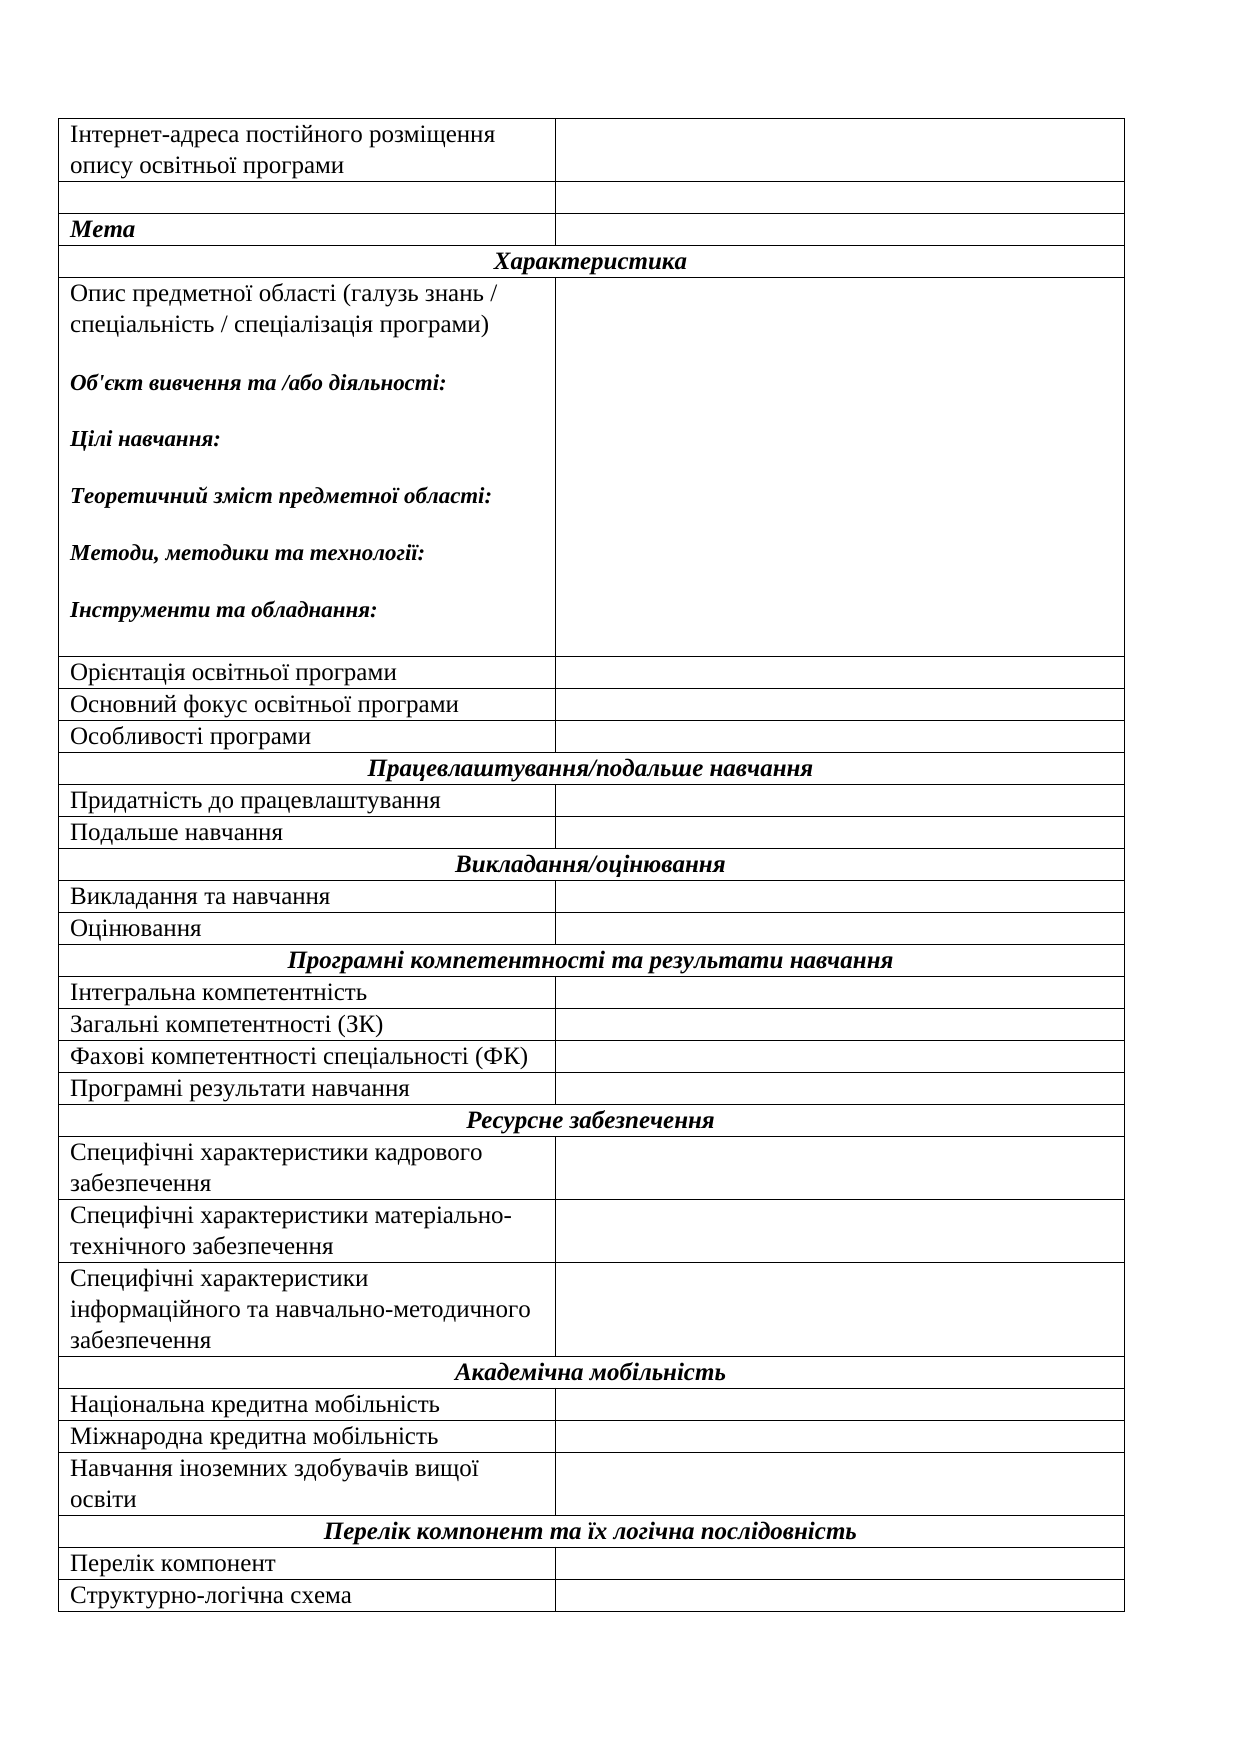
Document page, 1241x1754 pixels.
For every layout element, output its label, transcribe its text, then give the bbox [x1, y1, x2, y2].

table_cell [556, 1263, 1124, 1356]
table_cell [556, 1580, 1124, 1611]
table_cell Мета [59, 214, 555, 245]
table_cell [556, 913, 1124, 944]
table_cell Подальше навчання [59, 817, 555, 848]
table_cell Опис предметної області (галузь знань / спеціальність / спеціалізація програми) Об'єкт вивчення та /або діяльності: Цілі навчання: Теоретичний зміст предметної області: Методи, методики та технології: Інструменти та обладнання: [59, 278, 555, 656]
table_cell [556, 1009, 1124, 1040]
table_cell [556, 657, 1124, 688]
table_cell [556, 1200, 1124, 1262]
table_cell Працевлаштування/подальше навчання [59, 753, 1124, 784]
table_cell Інтернет-адреса постійного розміщення опису освітньої програми [59, 119, 555, 181]
table_cell [556, 1421, 1124, 1452]
table_cell Інтегральна компетентність [59, 977, 555, 1008]
table_cell [556, 182, 1124, 213]
table_cell Фахові компетентності спеціальності (ФК) [59, 1041, 555, 1072]
table_cell Викладання/оцінювання [59, 849, 1124, 880]
table_cell Перелік компонент та їх логічна послідовність [59, 1516, 1124, 1547]
table_cell Особливості програми [59, 721, 555, 752]
table_cell Оцінювання [59, 913, 555, 944]
table_cell [556, 214, 1124, 245]
table_cell Ресурсне забезпечення [59, 1105, 1124, 1136]
table_cell [556, 1137, 1124, 1199]
table_cell [556, 721, 1124, 752]
table_cell [556, 977, 1124, 1008]
table_cell [59, 182, 555, 213]
table_cell Структурно-логічна схема [59, 1580, 555, 1611]
table_cell [556, 119, 1124, 181]
table_cell Навчання іноземних здобувачів вищої освіти [59, 1453, 555, 1515]
table_cell [556, 817, 1124, 848]
table_cell Перелік компонент [59, 1548, 555, 1579]
table_cell [556, 785, 1124, 816]
table_cell [556, 689, 1124, 720]
table_cell [556, 1453, 1124, 1515]
table_cell Національна кредитна мобільність [59, 1389, 555, 1420]
table_cell Викладання та навчання [59, 881, 555, 912]
table_cell Програмні результати навчання [59, 1073, 555, 1104]
table_cell [556, 881, 1124, 912]
table_cell [556, 1041, 1124, 1072]
table_cell [556, 1073, 1124, 1104]
table_cell Міжнародна кредитна мобільність [59, 1421, 555, 1452]
table_cell Академічна мобільність [59, 1357, 1124, 1388]
table_cell Основний фокус освітньої програми [59, 689, 555, 720]
table_cell Характеристика [59, 246, 1124, 277]
table_cell Орієнтація освітньої програми [59, 657, 555, 688]
table_cell [556, 278, 1124, 656]
table_cell Програмні компетентності та результати навчання [59, 945, 1124, 976]
table_cell Придатність до працевлаштування [59, 785, 555, 816]
table_cell Загальні компетентності (ЗК) [59, 1009, 555, 1040]
table_cell Специфічні характеристики інформаційного та навчально-методичного забезпечення [59, 1263, 555, 1356]
table_cell [556, 1548, 1124, 1579]
table_cell [556, 1389, 1124, 1420]
table_cell Специфічні характеристики кадрового забезпечення [59, 1137, 555, 1199]
table_cell Специфічні характеристики матеріально-технічного забезпечення [59, 1200, 555, 1262]
